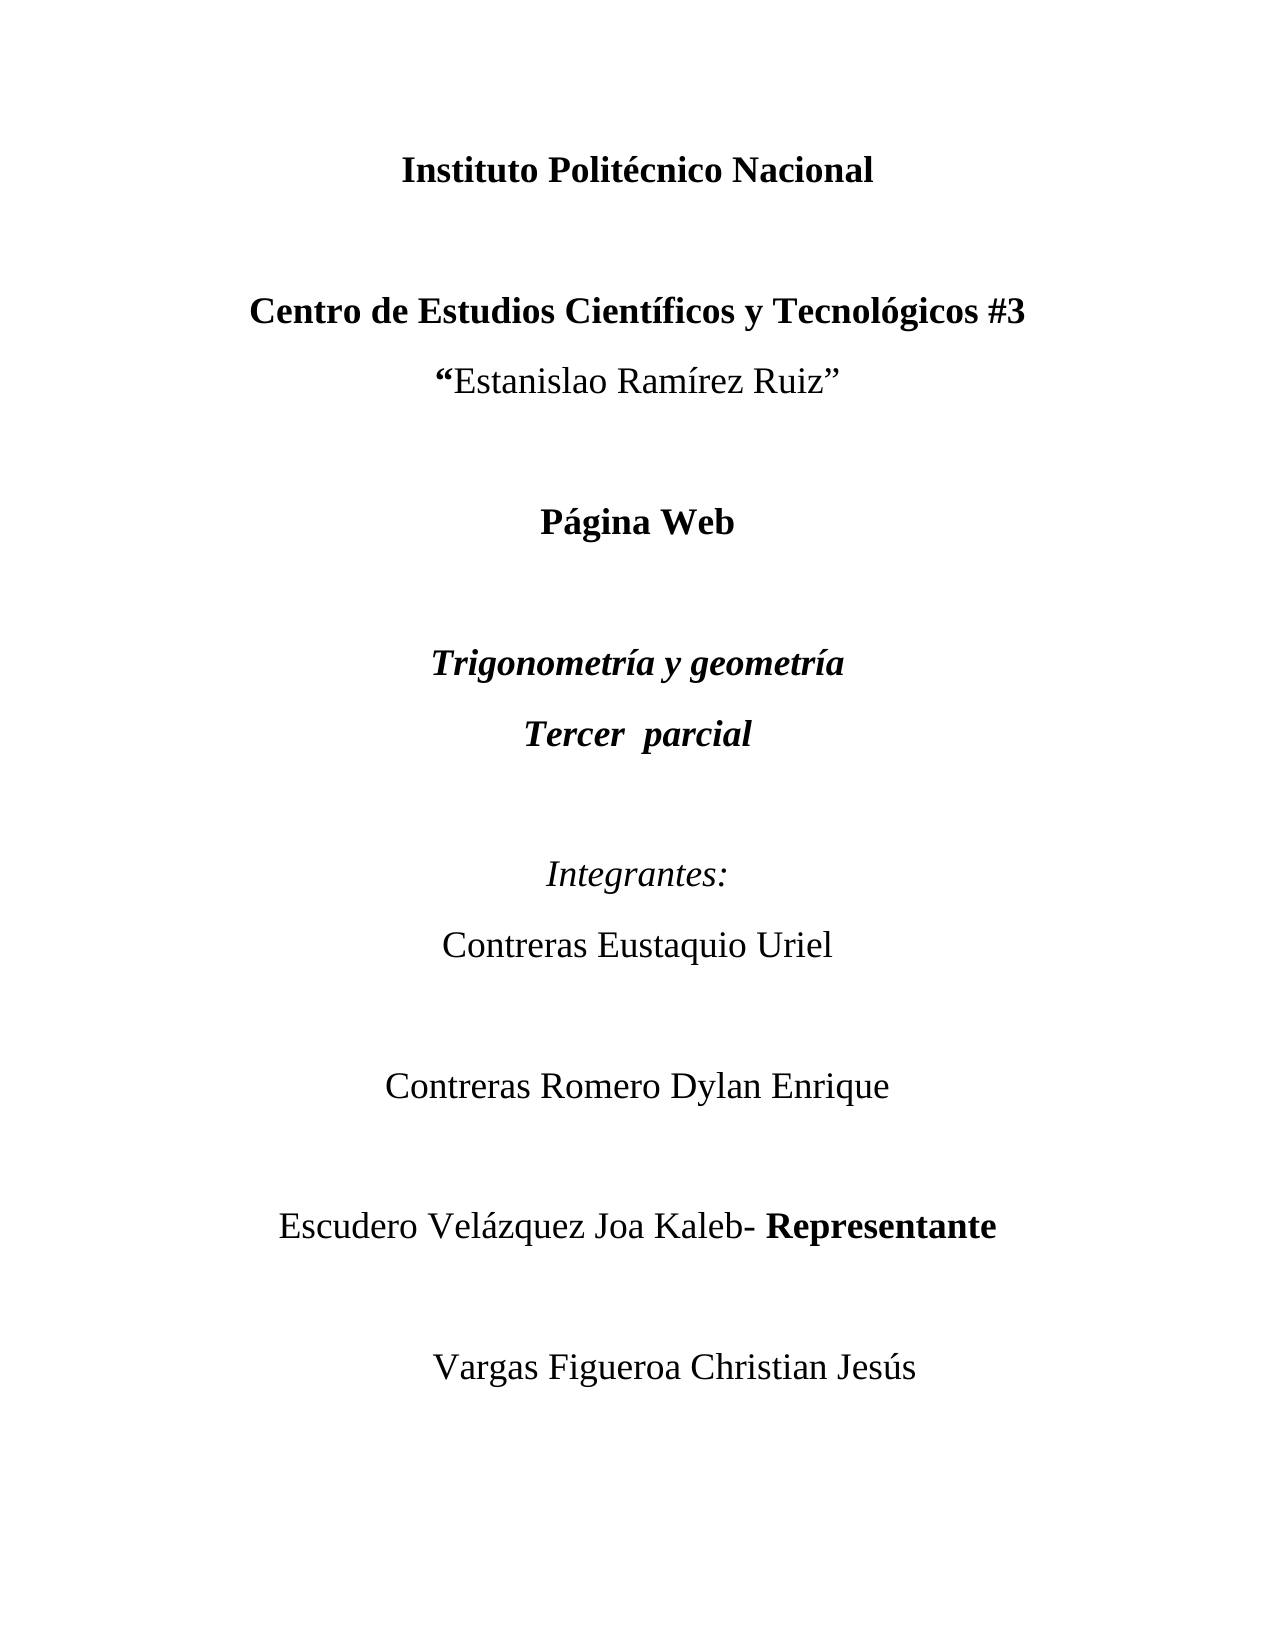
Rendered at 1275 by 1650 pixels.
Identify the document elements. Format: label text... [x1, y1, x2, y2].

text Contreras Eustaquio Uriel [177, 922, 1098, 965]
text “Estanislao Ramírez Ruiz” [177, 359, 1098, 402]
text Trigonometría y geometría [177, 641, 1098, 684]
text Centro de Estudios Científicos y Tecnológicos #3 [177, 288, 1098, 332]
text Instituto Politécnico Nacional [177, 148, 1098, 191]
text Vargas Figueroa Christian Jesús [177, 1345, 1098, 1388]
text Página Web [177, 500, 1098, 543]
text Integrantes: [177, 852, 1098, 895]
text Escudero Velázquez Joa Kaleb- Representante [177, 1204, 1098, 1247]
text Contreras Romero Dylan Enrique [177, 1063, 1098, 1106]
text Tercer parcial [177, 711, 1098, 754]
